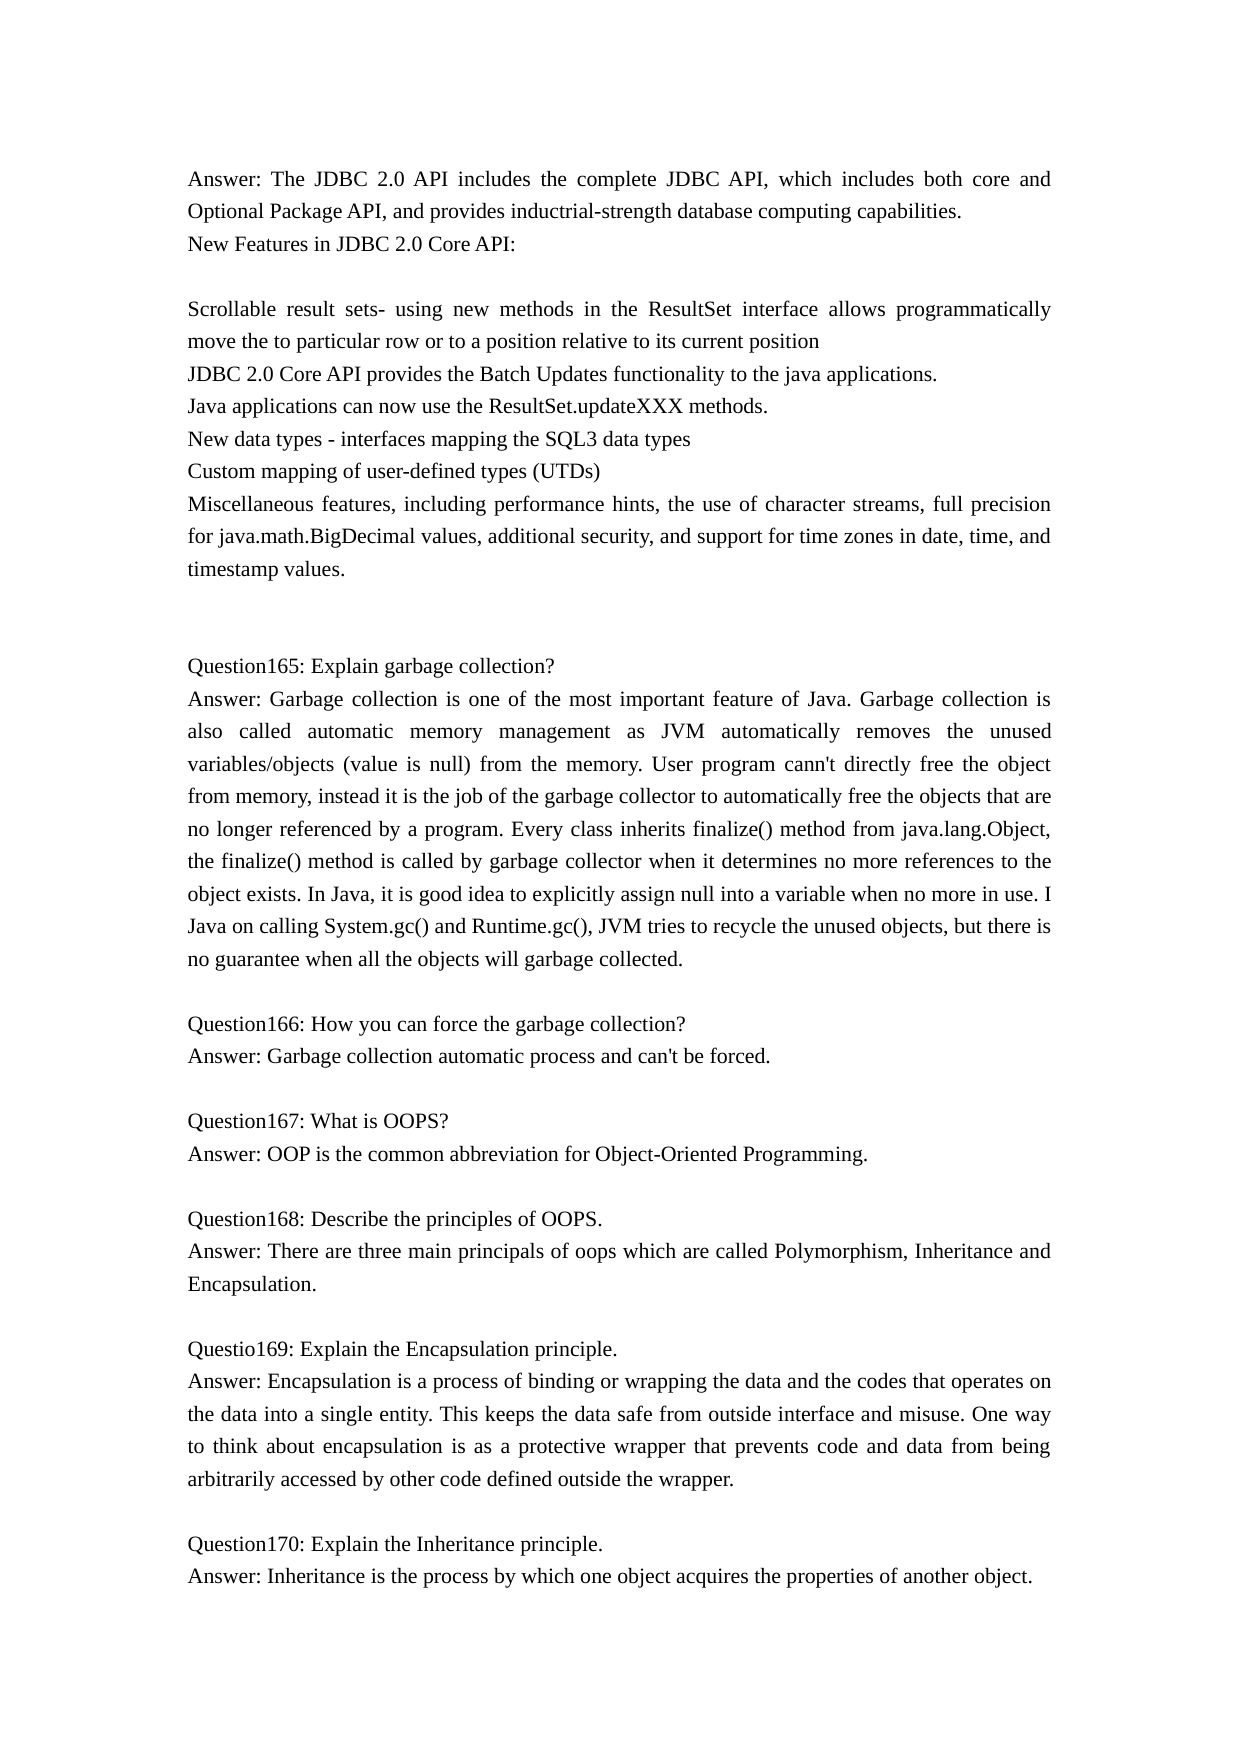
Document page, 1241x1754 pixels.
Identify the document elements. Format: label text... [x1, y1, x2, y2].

text Answer: Inheritance is the process by which one object acquires the properties of another object. [187, 1559, 1053, 1592]
text Java applications can now use the ResultSet.updateXXX methods. [187, 389, 1053, 422]
text Answer: OOP is the common abbreviation for Object-Oriented Programming. [187, 1137, 1053, 1169]
text New Features in JDBC 2.0 Core API: [187, 227, 1053, 259]
text Custom mapping of user-defined types (UTDs) [187, 454, 1053, 487]
text New data types - interfaces mapping the SQL3 data types [187, 422, 1053, 454]
text Questio169: Explain the Encapsulation principle. [187, 1332, 1053, 1364]
text Miscellaneous features, including performance hints, the use of character streams, full precision for java.math.BigDecimal values, additional security, and support for time zones in date, time, and timestamp values. [187, 487, 1053, 584]
text Answer: There are three main principals of oops which are called Polymorphism, Inheritance and Encapsulation. [187, 1234, 1053, 1299]
text Scrollable result sets- using new methods in the ResultSet interface allows programmatically move the to particular row or to a position relative to its current position [187, 292, 1053, 357]
text Answer: Garbage collection automatic process and can't be forced. [187, 1039, 1053, 1072]
text Question166: How you can force the garbage collection? [187, 1007, 1053, 1039]
text Question170: Explain the Inheritance principle. [187, 1527, 1053, 1559]
text Question165: Explain garbage collection? [187, 649, 1053, 682]
text Question168: Describe the principles of OOPS. [187, 1202, 1053, 1234]
text Answer: The JDBC 2.0 API includes the complete JDBC API, which includes both core and Optional Package API, and provides inductrial-strength database computing capabilities. [187, 162, 1053, 227]
text Question167: What is OOPS? [187, 1104, 1053, 1137]
text Answer: Garbage collection is one of the most important feature of Java. Garbage collection is also called automatic memory management as JVM automatically removes the unused variables/objects (value is null) from the memory. User program cann't directly free the object from memory, instead it is the job of the garbage collector to automatically free the objects that are no longer referenced by a program. Every class inherits finalize() method from java.lang.Object, the finalize() method is called by garbage collector when it determines no more references to the object exists. In Java, it is good idea to explicitly assign null into a variable when no more in use. I Java on calling System.gc() and Runtime.gc(), JVM tries to recycle the unused objects, but there is no guarantee when all the objects will garbage collected. [187, 682, 1053, 974]
text JDBC 2.0 Core API provides the Batch Updates functionality to the java applications. [187, 357, 1053, 389]
